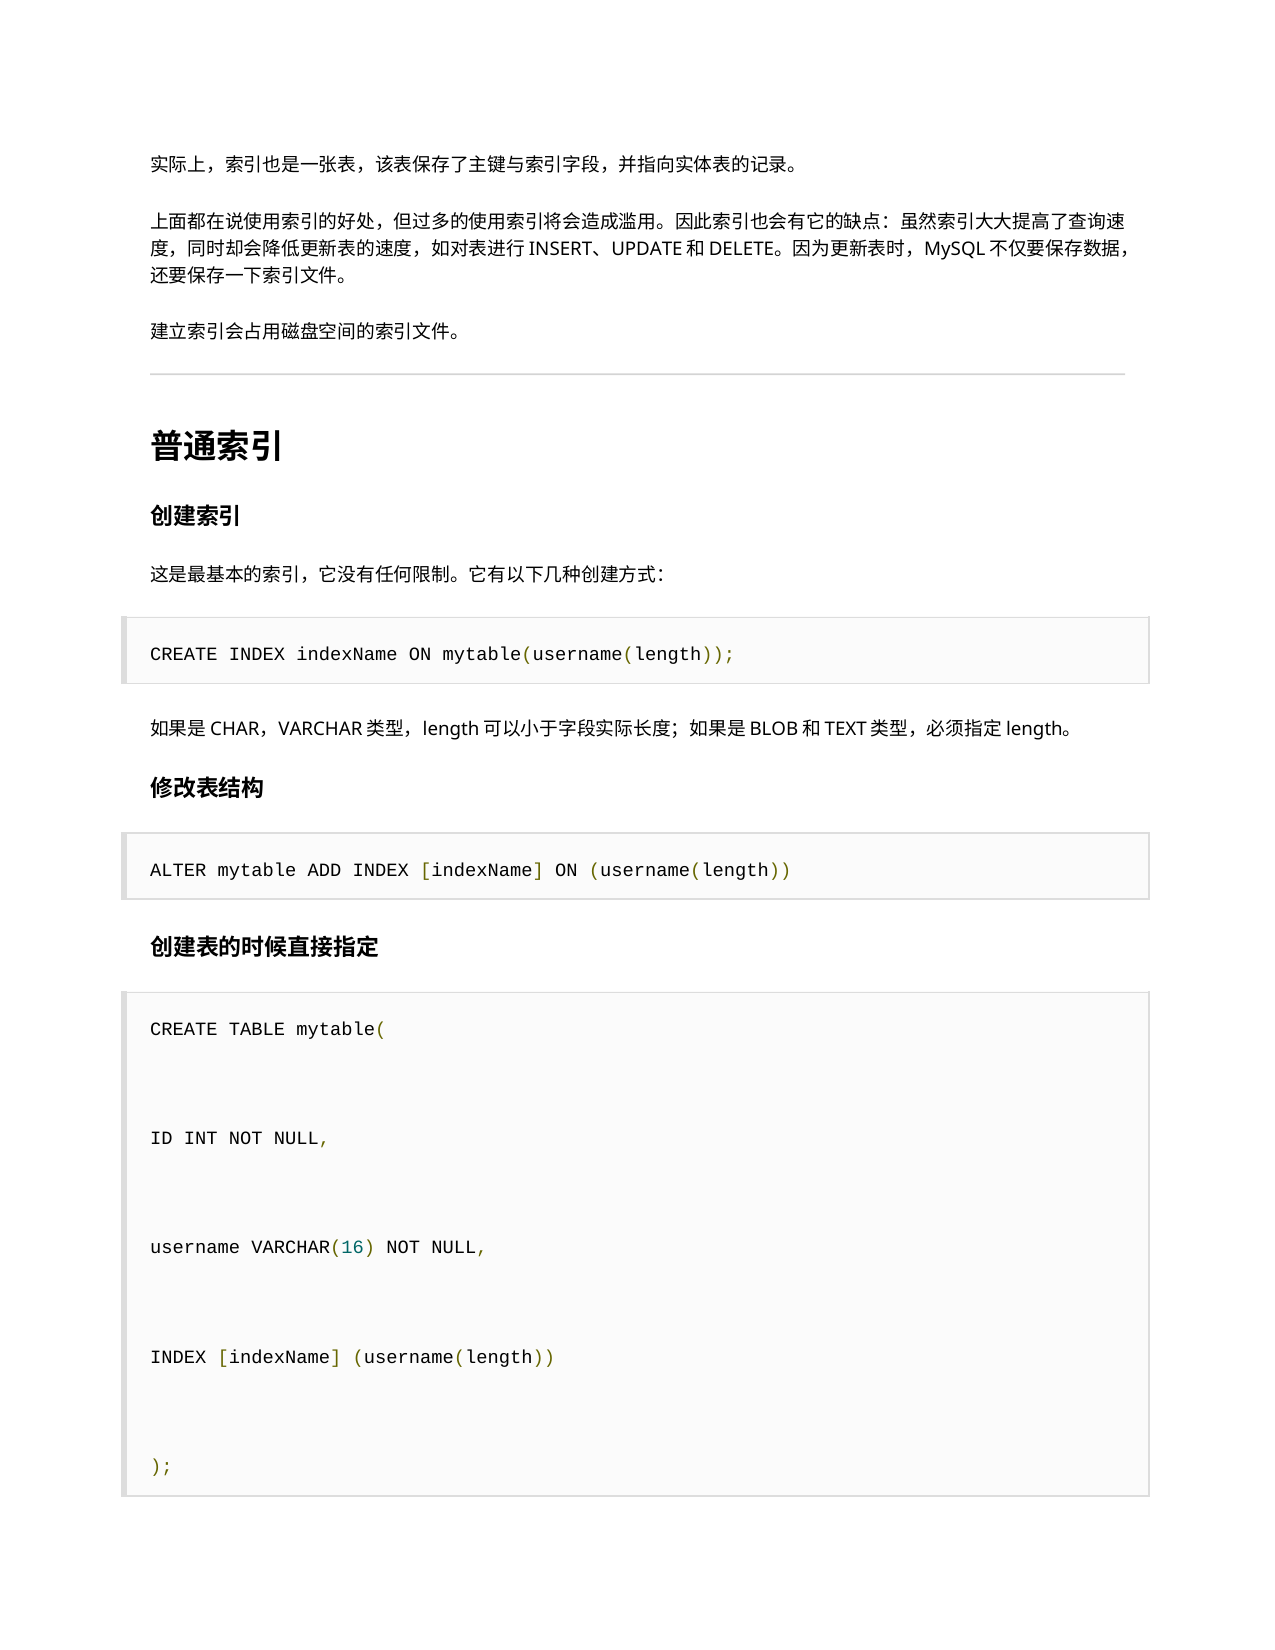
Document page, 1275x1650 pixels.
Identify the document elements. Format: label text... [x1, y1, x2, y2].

text 上面都在说使用索引的好处，但过多的使用索引将会造成滥用。因此索引也会有它的缺点：虽然索引大大提高了查询速度，同时却会降低更新表的速度，如对表进行INSERT、UPDATE和DELETE。因为更新表时，MySQL不仅要保存数据，还要保存一下索引文件。 [150, 206, 1125, 288]
text 建立索引会占用磁盘空间的索引文件。 [150, 317, 1125, 344]
subtitle 创建表的时候直接指定 [150, 929, 1125, 962]
text CREATE INDEX indexName ON mytable(username(length)); [127, 618, 1148, 683]
text 如果是CHAR，VARCHAR类型，length可以小于字段实际长度；如果是BLOB和TEXT类型，必须指定 length。 [150, 713, 1125, 741]
subtitle 修改表结构 [150, 770, 1125, 803]
text 实际上，索引也是一张表，该表保存了主键与索引字段，并指向实体表的记录。 [150, 150, 1125, 177]
text ID INT NOT NULL, [127, 1101, 1148, 1150]
text ALTER mytable ADD INDEX [indexName] ON (username(length)) [127, 834, 1148, 898]
text 这是最基本的索引，它没有任何限制。它有以下几种创建方式： [150, 560, 1125, 587]
subtitle 创建索引 [150, 498, 1125, 531]
subtitle 普通索引 [150, 420, 1125, 468]
text username VARCHAR(16) NOT NULL, [127, 1210, 1148, 1259]
text ); [127, 1429, 1148, 1495]
text CREATE TABLE mytable( [127, 993, 1148, 1041]
text INDEX [indexName] (username(length)) [127, 1319, 1148, 1369]
